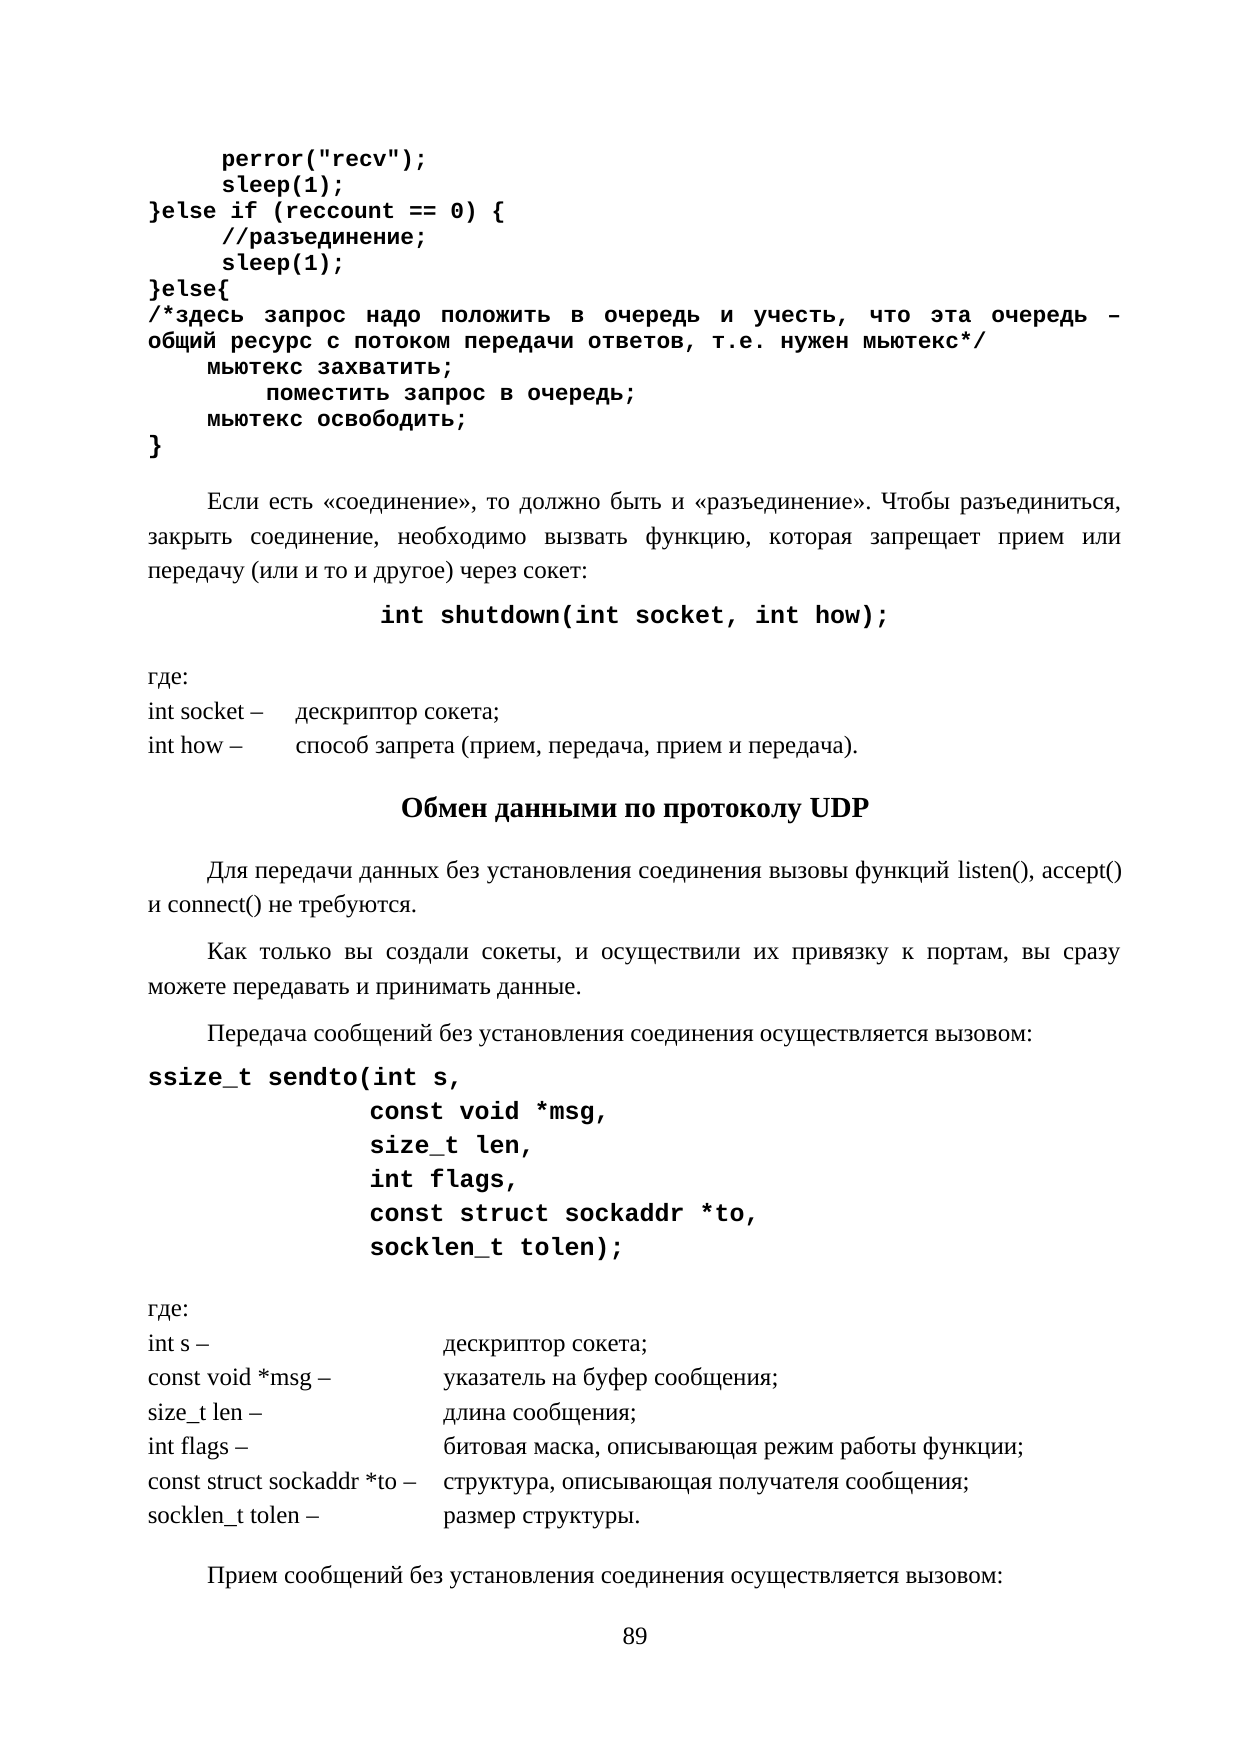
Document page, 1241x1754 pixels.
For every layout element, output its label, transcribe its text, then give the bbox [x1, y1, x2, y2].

text ssize_t sendto(int s, [148, 1065, 1122, 1093]
text Передача сообщений без установления соединения осуществляется вызовом: [148, 1018, 1122, 1047]
text int shutdown(int socket, int how); [148, 602, 1122, 631]
text }else{ [148, 277, 1122, 303]
text } [148, 433, 1122, 461]
text socklen_t tolen); [148, 1234, 1122, 1263]
text /*здесь запрос надо положить в очередь и учесть, что эта очередь – общий ресурс с потоком передачи ответов, т.е. нужен мьютекс*/ [148, 303, 1122, 355]
text поместить запрос в очередь; [148, 381, 1122, 407]
text const struct sockaddr *to, [148, 1201, 1122, 1229]
text Как только вы создали сокеты, и осуществили их привязку к портам, вы сразу можете передавать и принимать данные. [148, 936, 1122, 999]
text const struct sockaddr *to – структура, описывающая получателя сообщения; [148, 1466, 1122, 1495]
text int flags, [148, 1167, 1122, 1195]
text int how – способ запрета (прием, передача, прием и передача). [148, 730, 1122, 759]
text int socket – дескриптор сокета; [148, 696, 1122, 724]
text perror("recv"); [221, 148, 1122, 174]
text где: [148, 1293, 1122, 1322]
text где: [148, 661, 1122, 690]
text Для передачи данных без установления соединения вызовы функций listen(), accept() и connect() не требуются. [148, 855, 1122, 918]
text sleep(1); [221, 174, 1122, 199]
text int flags – битовая маска, описывающая режим работы функции; [148, 1431, 1122, 1460]
text //разъединение; [221, 226, 1122, 251]
text Прием сообщений без установления соединения осуществляется вызовом: [148, 1560, 1122, 1589]
text мьютекс захватить; [148, 355, 1122, 381]
text const void *msg, [148, 1099, 1122, 1127]
text int s – дескриптор сокета; [148, 1328, 1122, 1357]
text sleep(1); [221, 251, 1122, 277]
text Обмен данными по протоколу UDP [148, 790, 1122, 823]
text size_t len – длина сообщения; [148, 1397, 1122, 1426]
text size_t len, [148, 1133, 1122, 1161]
text socklen_t tolen – размер структуры. [148, 1500, 1122, 1529]
text Если есть «соединение», то должно быть и «разъединение». Чтобы разъединиться, закрыть соединение, необходимо вызвать функцию, которая запрещает прием или передачу (или и то и другое) через сокет: [148, 486, 1122, 584]
text мьютекс освободить; [148, 407, 1122, 433]
text const void *msg – указатель на буфер сообщения; [148, 1362, 1122, 1391]
text }else if (reccount == 0) { [148, 199, 1122, 226]
